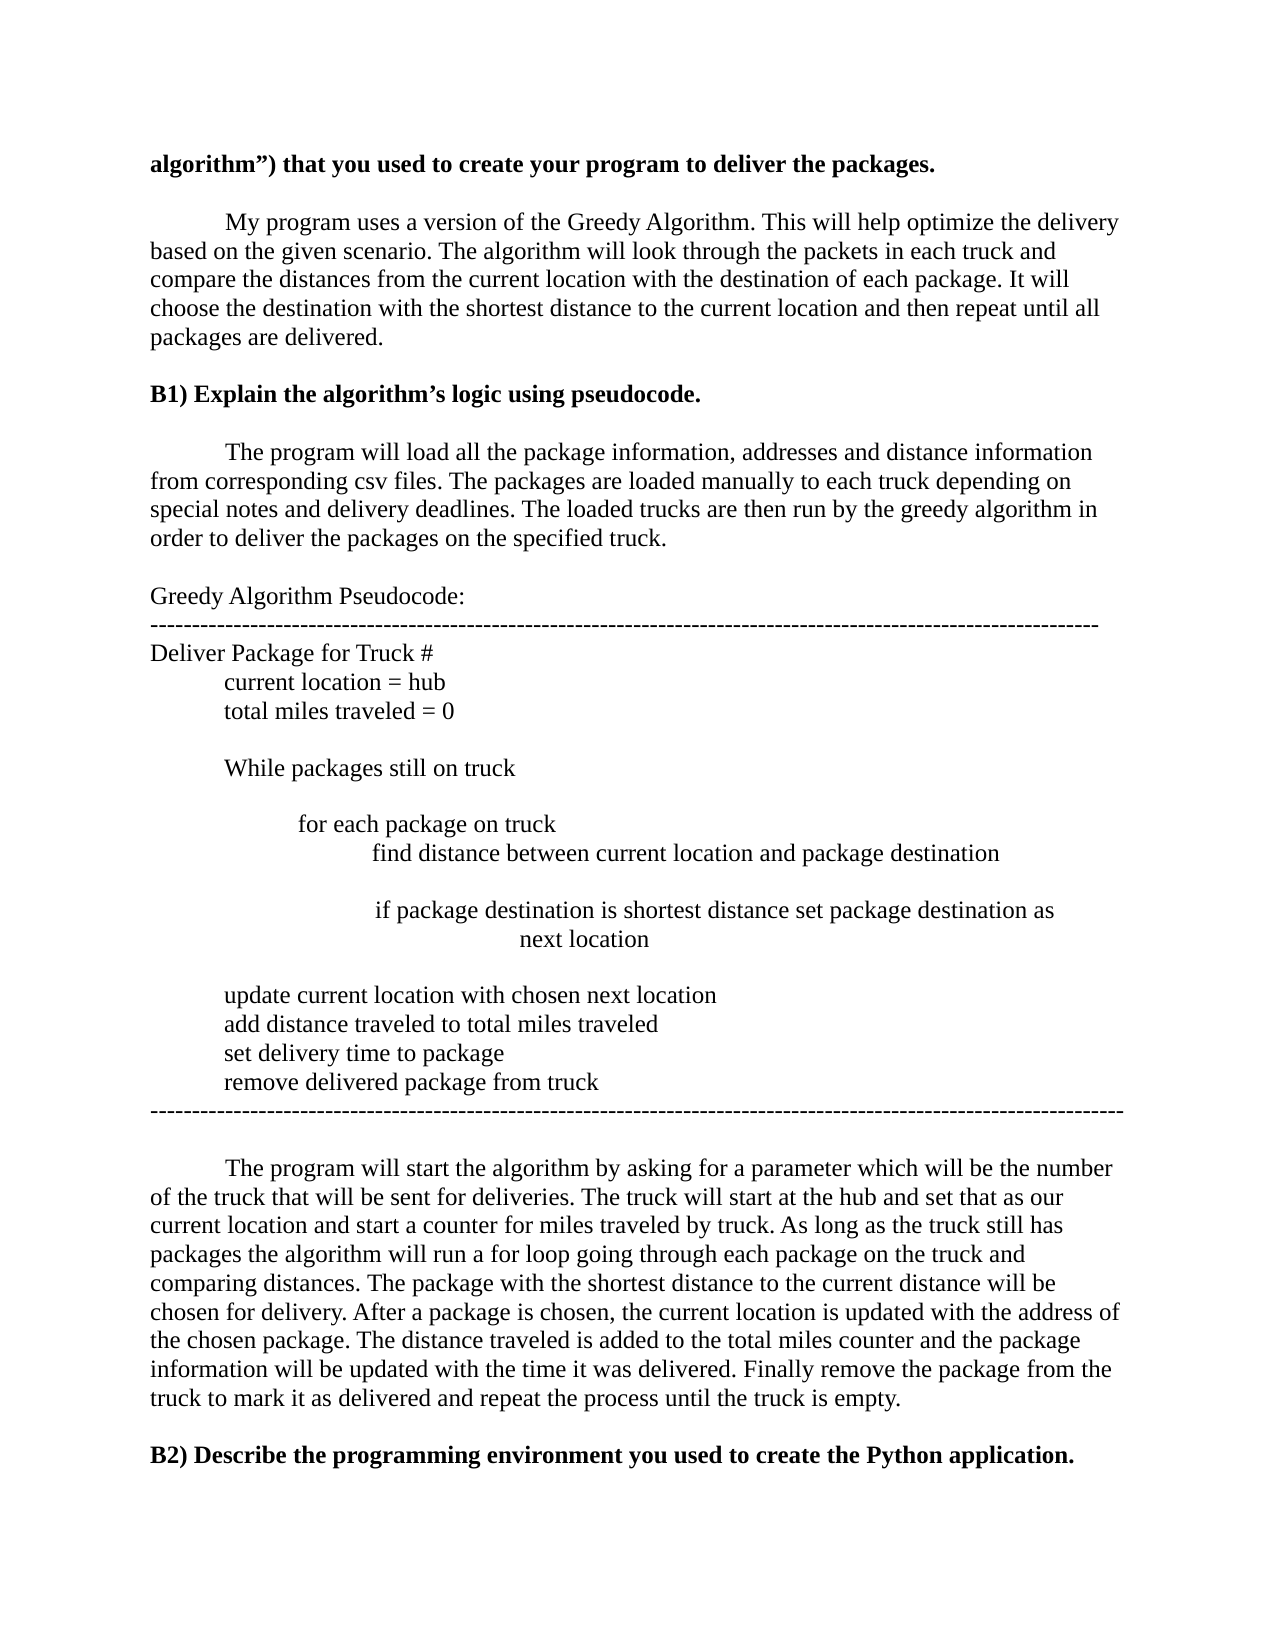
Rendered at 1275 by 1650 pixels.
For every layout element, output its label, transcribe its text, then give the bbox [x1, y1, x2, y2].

text Deliver Package for Truck # [150, 639, 1125, 667]
text The program will start the algorithm by asking for a parameter which will be the number of the truck that will be sent for deliveries. The truck will start at the hub and set that as our current location and start a counter for miles traveled by truck. As long as the truck still has packages the algorithm will run a for loop going through each package on the truck and comparing distances. The package with the shortest distance to the current distance will be chosen for delivery. After a package is chosen, the current location is updated with the address of the chosen package. The distance traveled is added to the total miles counter and the package information will be updated with the time it was delivered. Finally remove the package from the truck to mark it as delivered and repeat the process until the truck is empty. [150, 1153, 1125, 1412]
text if package destination is shortest distance set package destination as next location [300, 895, 1125, 953]
text ------------------------------------------------------------------------------------------------------------------ [150, 610, 1125, 639]
text total miles traveled = 0 [150, 696, 1125, 725]
text for each package on truck [150, 810, 1125, 838]
text While packages still on truck [150, 753, 1125, 782]
text The program will load all the package information, addresses and distance information from corresponding csv files. The packages are loaded manually to each truck depending on special notes and delivery deadlines. The loaded trucks are then run by the greedy algorithm in order to deliver the packages on the specified truck. [150, 437, 1125, 552]
text add distance traveled to total miles traveled [150, 1009, 1125, 1038]
text B2) Describe the programming environment you used to create the Python application. [150, 1441, 1125, 1469]
text remove delivered package from truck [150, 1067, 1125, 1096]
text My program uses a version of the Greedy Algorithm. This will help optimize the delivery based on the given scenario. The algorithm will look through the packets in each truck and compare the distances from the current location with the destination of each package. It will choose the destination with the shortest distance to the current location and then repeat until all packages are delivered. [150, 207, 1125, 351]
text --------------------------------------------------------------------------------------------------------------------- [150, 1096, 1125, 1124]
text current location = hub [150, 667, 1125, 696]
text set delivery time to package [150, 1038, 1125, 1067]
text B1) Explain the algorithm’s logic using pseudocode. [150, 380, 1125, 409]
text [150, 150, 1125, 179]
text find distance between current location and package destination [150, 838, 1125, 867]
text update current location with chosen next location [150, 981, 1125, 1009]
text Greedy Algorithm Pseudocode: [150, 581, 1125, 610]
